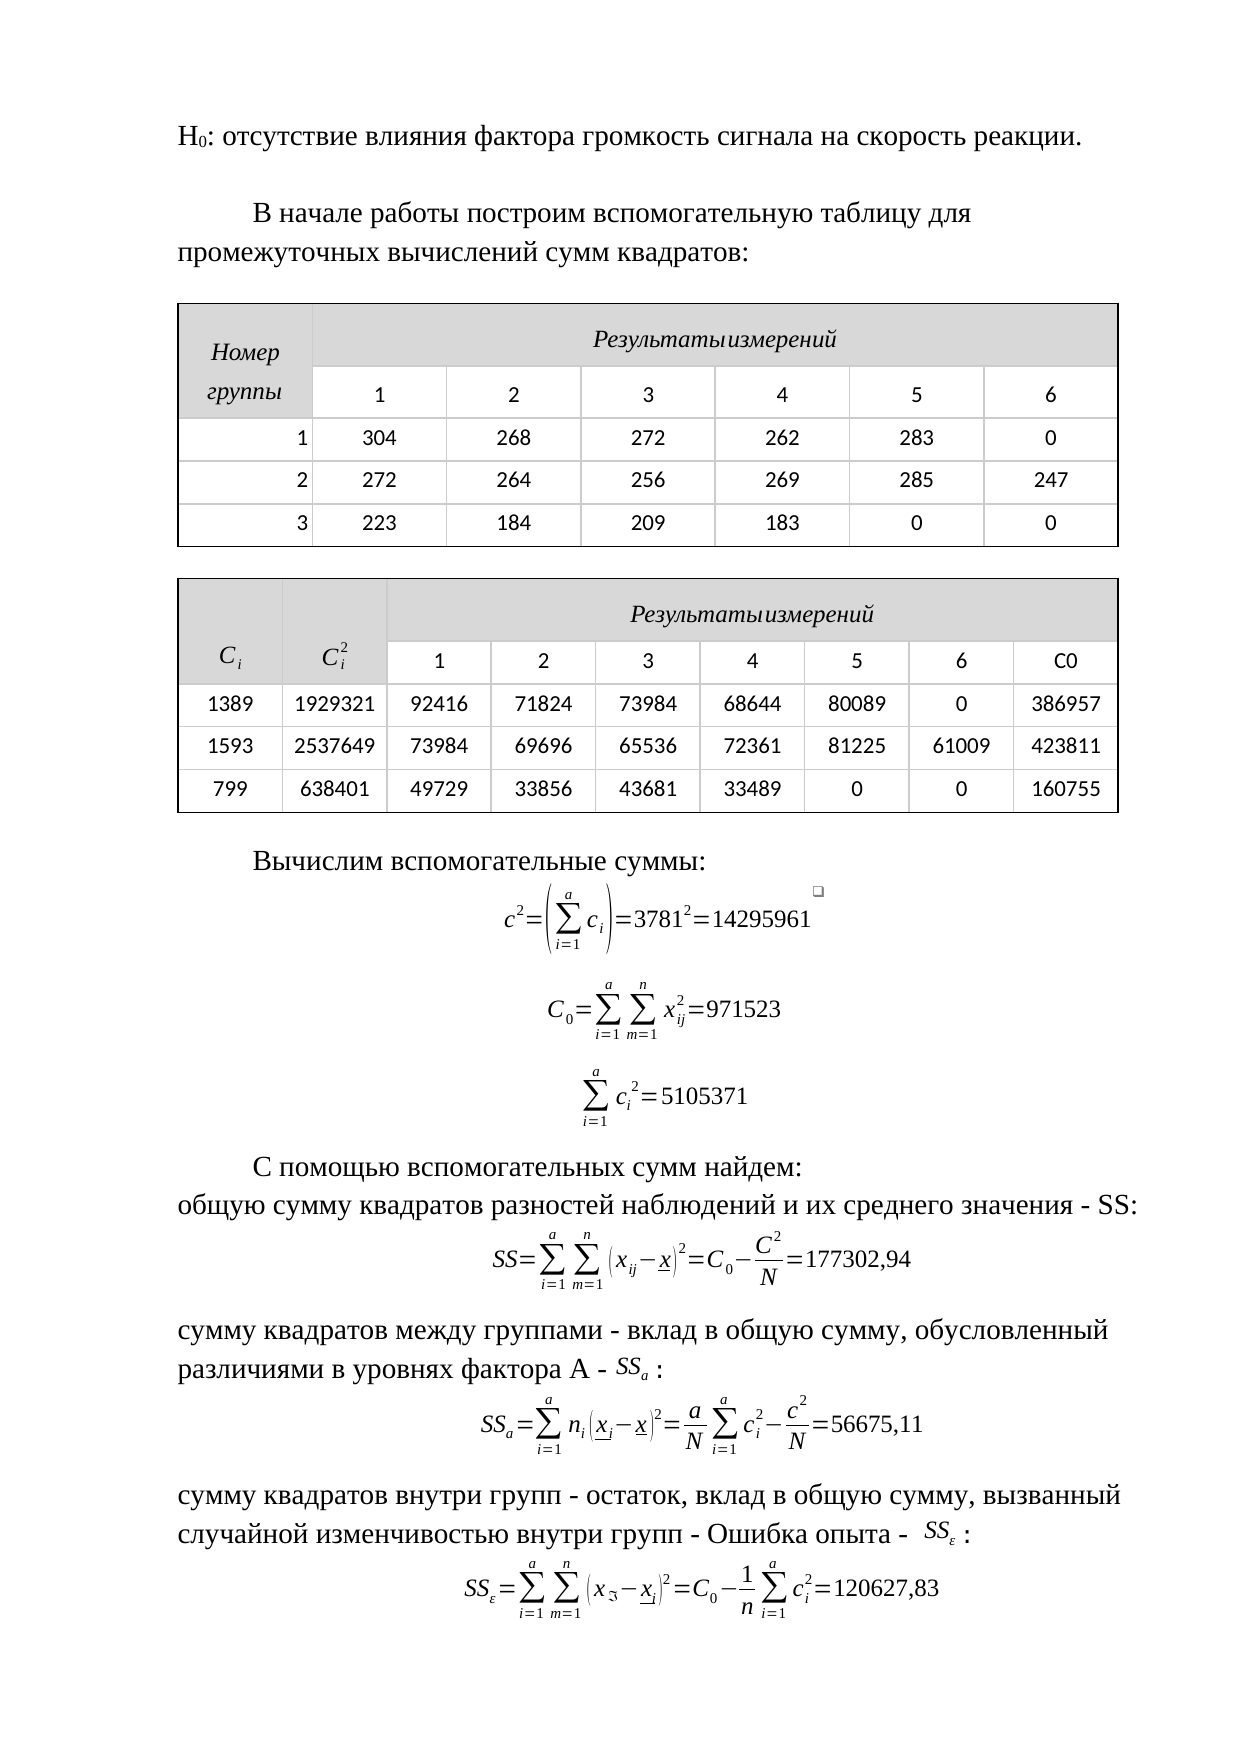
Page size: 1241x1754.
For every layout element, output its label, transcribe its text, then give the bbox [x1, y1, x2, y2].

table_cell 160755 [1014, 770, 1117, 812]
table_cell 71824 [492, 685, 595, 726]
table_cell 5 [850, 367, 983, 417]
table_cell 3 [179, 505, 312, 546]
table_cell 269 [716, 462, 849, 503]
table_cell 1929321 [283, 685, 386, 726]
table_cell 1389 [179, 685, 282, 726]
table_cell 386957 [1014, 685, 1117, 726]
table_cell 1593 [179, 727, 282, 769]
table_cell 184 [447, 505, 580, 546]
table_cell 80089 [805, 685, 908, 726]
text В начале работы построим вспомогательную таблицу для промежуточных вычислений сумм квадратов: [177, 195, 1152, 267]
text H0: отсутствие влияния фактора громкость сигнала на скорость реакции. [177, 118, 1152, 190]
table_cell 0 [985, 505, 1117, 546]
table_cell 69696 [492, 727, 595, 769]
table_cell 6 [985, 367, 1117, 417]
table_cell 638401 [283, 770, 386, 812]
table_header [388, 579, 1117, 640]
text сумму квадратов внутри групп - остаток, вклад в общую сумму, вызванный случайной изменчивостью внутри групп - Ошибка опыта - : [177, 1477, 1152, 1549]
table_cell 799 [179, 770, 282, 812]
table_cell 0 [805, 770, 908, 812]
text С помощью вспомогательных сумм найдем: общую сумму квадратов разностей наблюдений и их среднего значения - SS: [177, 1149, 1152, 1221]
table_cell 4 [701, 642, 804, 683]
table_cell 0 [910, 770, 1013, 812]
table_cell 2537649 [283, 727, 386, 769]
table_cell 304 [313, 419, 446, 460]
table_cell 262 [716, 419, 849, 460]
table_cell C0 [1014, 642, 1117, 683]
table_cell 81225 [805, 727, 908, 769]
table_cell 256 [582, 462, 714, 503]
table_cell 285 [850, 462, 983, 503]
table_cell 33489 [701, 770, 804, 812]
table_cell 209 [582, 505, 714, 546]
table_cell 72361 [701, 727, 804, 769]
table_cell 1 [388, 642, 490, 683]
table_cell 283 [850, 419, 983, 460]
table_cell 3 [582, 367, 714, 417]
table_cell 183 [716, 505, 849, 546]
table_cell 0 [985, 419, 1117, 460]
table_cell 223 [313, 505, 446, 546]
table_cell 2 [492, 642, 595, 683]
table_cell 0 [850, 505, 983, 546]
table_cell 247 [985, 462, 1117, 503]
table_header [179, 304, 312, 417]
table_cell 68644 [701, 685, 804, 726]
table_cell 2 [447, 367, 580, 417]
text сумму квадратов между группами - вклад в общую сумму, обусловленный различиями в уровнях фактора А - : [177, 1312, 1152, 1385]
table_cell 65536 [596, 727, 699, 769]
table_cell 6 [910, 642, 1013, 683]
table_header [313, 304, 1117, 365]
table_cell 264 [447, 462, 580, 503]
table_cell 423811 [1014, 727, 1117, 769]
table_cell 272 [582, 419, 714, 460]
table_cell 33856 [492, 770, 595, 812]
table_cell 1 [313, 367, 446, 417]
table_cell 43681 [596, 770, 699, 812]
table_cell 73984 [388, 727, 490, 769]
table_cell 272 [313, 462, 446, 503]
table_header [283, 579, 386, 683]
table_cell 61009 [910, 727, 1013, 769]
table_cell 268 [447, 419, 580, 460]
table_cell 49729 [388, 770, 490, 812]
table_cell 2 [179, 462, 312, 503]
table_cell 3 [596, 642, 699, 683]
table_cell 1 [179, 419, 312, 460]
table_cell 4 [716, 367, 849, 417]
table_cell 5 [805, 642, 908, 683]
table_cell 0 [910, 685, 1013, 726]
table_cell 92416 [388, 685, 490, 726]
table_header [179, 579, 282, 683]
table_cell 73984 [596, 685, 699, 726]
